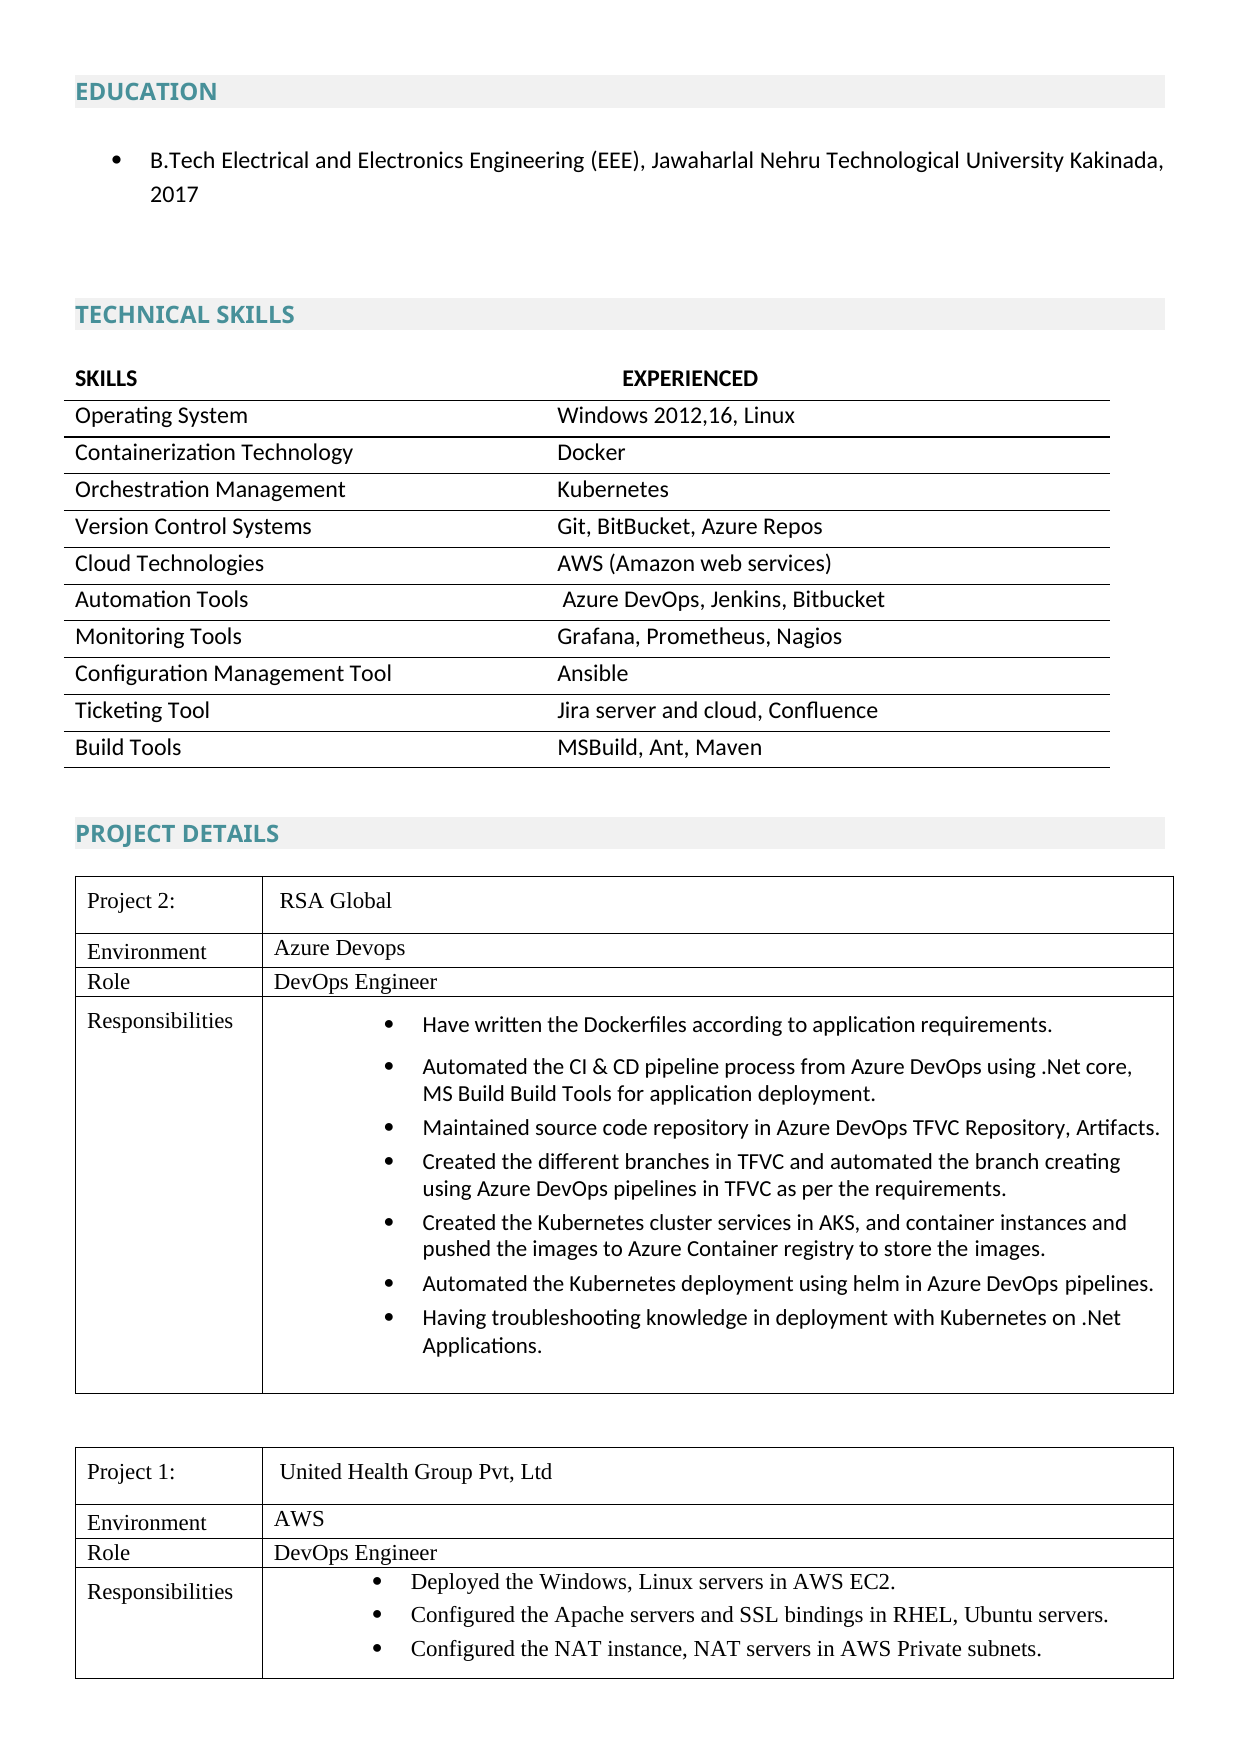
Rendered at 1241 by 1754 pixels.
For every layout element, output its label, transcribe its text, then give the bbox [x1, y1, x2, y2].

table_cell Monitoring Tools [64, 621, 546, 657]
text Project details [75, 817, 1165, 849]
table_cell Azure DevOps, Jenkins, Bitbucket [546, 585, 1110, 620]
table_cell Docker [546, 438, 1110, 473]
table_header [64, 849, 1240, 1679]
table_cell Orchestration Management [64, 474, 546, 510]
table_cell AWS (Amazon web services) [546, 548, 1110, 583]
table_cell Grafana, Prometheus, Nagios [546, 621, 1110, 657]
table_cell Ticketing Tool [64, 695, 546, 731]
text Technical Skills [75, 298, 1165, 330]
table_cell Cloud Technologies [64, 548, 546, 583]
table_cell Containerization Technology [64, 438, 546, 473]
table_header SKILLS [64, 363, 546, 399]
table_cell Kubernetes [546, 474, 1110, 510]
table_cell Git, BitBucket, Azure Repos [546, 511, 1110, 547]
table_cell MSBuild, Ant, Maven [546, 732, 1110, 767]
text Education [75, 75, 1165, 108]
table_cell Jira server and cloud, Confluence [546, 695, 1110, 731]
table_cell Ansible [546, 658, 1110, 694]
table_cell Automation Tools [64, 585, 546, 620]
table_cell Build Tools [64, 732, 546, 767]
list B.Tech Electrical and Electronics Engineering (EEE), Jawaharlal Nehru Technological University Kakinada, 2017 [112, 145, 1165, 208]
table_cell Version Control Systems [64, 511, 546, 547]
table_header EXPERIENCED [546, 363, 1110, 399]
table_cell Configuration Management Tool [64, 658, 546, 694]
table_cell Operating System [64, 401, 546, 436]
table_cell Windows 2012,16, Linux [546, 401, 1110, 436]
